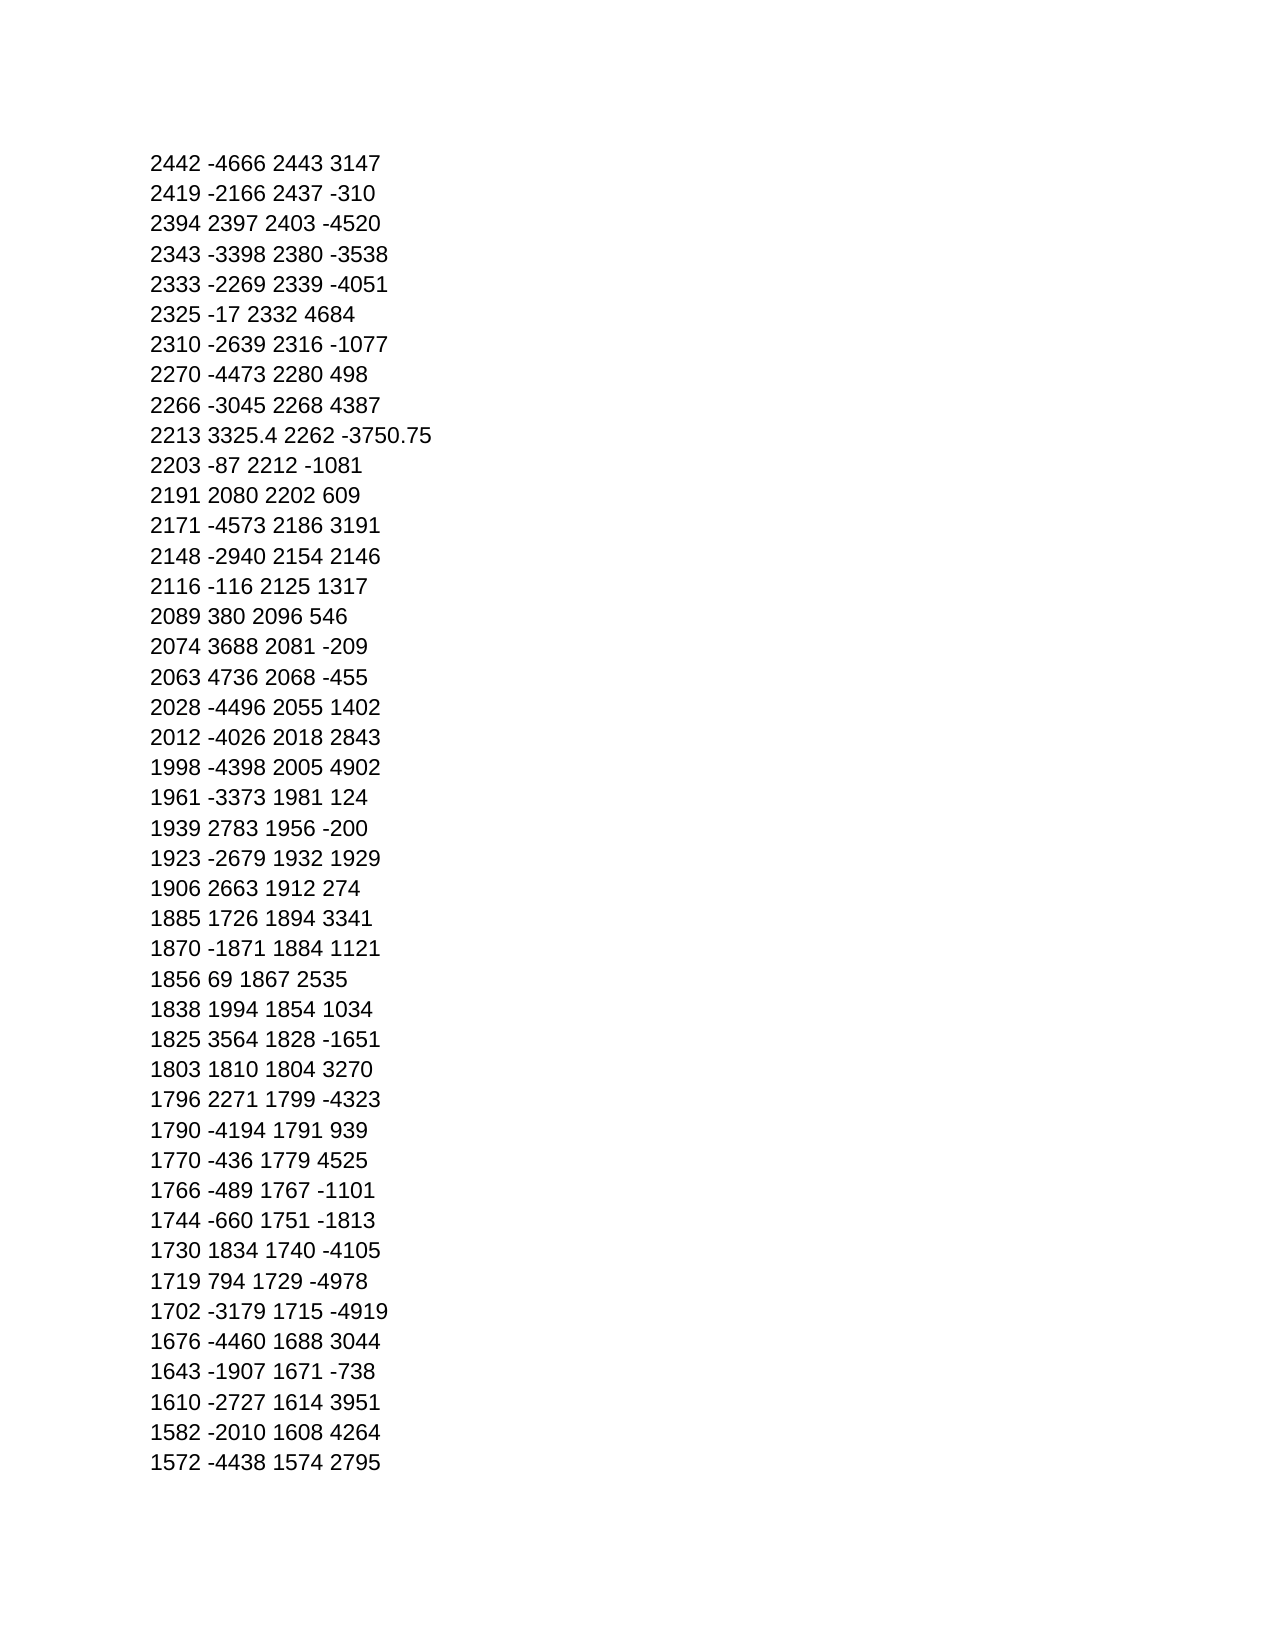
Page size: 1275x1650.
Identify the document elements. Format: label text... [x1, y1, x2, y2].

text 2148 -2940 2154 2146 [150, 543, 1125, 569]
text 1923 -2679 1932 1929 [150, 845, 1125, 871]
text 2394 2397 2403 -4520 [150, 210, 1125, 237]
text 1676 -4460 1688 3044 [150, 1328, 1125, 1354]
text 2074 3688 2081 -209 [150, 633, 1125, 660]
text 1770 -436 1779 4525 [150, 1147, 1125, 1173]
text 2116 -116 2125 1317 [150, 573, 1125, 599]
text 1796 2271 1799 -4323 [150, 1086, 1125, 1113]
text 2012 -4026 2018 2843 [150, 724, 1125, 750]
text 2213 3325.4 2262 -3750.75 [150, 422, 1125, 448]
text 1790 -4194 1791 939 [150, 1117, 1125, 1143]
text 1939 2783 1956 -200 [150, 814, 1125, 841]
text 2442 -4666 2443 3147 [150, 150, 1125, 176]
text 1582 -2010 1608 4264 [150, 1419, 1125, 1445]
text 1643 -1907 1671 -738 [150, 1358, 1125, 1385]
text 1885 1726 1894 3341 [150, 905, 1125, 932]
text 1730 1834 1740 -4105 [150, 1237, 1125, 1264]
text 1856 69 1867 2535 [150, 966, 1125, 992]
text 2063 4736 2068 -455 [150, 663, 1125, 690]
text 2333 -2269 2339 -4051 [150, 271, 1125, 297]
text 1998 -4398 2005 4902 [150, 754, 1125, 781]
text 2270 -4473 2280 498 [150, 361, 1125, 388]
text 2343 -3398 2380 -3538 [150, 241, 1125, 267]
text 1803 1810 1804 3270 [150, 1056, 1125, 1083]
text 1610 -2727 1614 3951 [150, 1388, 1125, 1415]
text 1572 -4438 1574 2795 [150, 1449, 1125, 1475]
text 2266 -3045 2268 4387 [150, 392, 1125, 418]
text 1961 -3373 1981 124 [150, 784, 1125, 811]
text 2028 -4496 2055 1402 [150, 694, 1125, 720]
text 1702 -3179 1715 -4919 [150, 1298, 1125, 1324]
text 2089 380 2096 546 [150, 603, 1125, 629]
text 1719 794 1729 -4978 [150, 1268, 1125, 1294]
text 2171 -4573 2186 3191 [150, 512, 1125, 539]
text 1825 3564 1828 -1651 [150, 1026, 1125, 1052]
text 1870 -1871 1884 1121 [150, 935, 1125, 962]
text 2203 -87 2212 -1081 [150, 452, 1125, 478]
text 2191 2080 2202 609 [150, 482, 1125, 509]
text 2325 -17 2332 4684 [150, 301, 1125, 327]
text 2419 -2166 2437 -310 [150, 180, 1125, 207]
text 1766 -489 1767 -1101 [150, 1177, 1125, 1203]
text 1744 -660 1751 -1813 [150, 1207, 1125, 1234]
text 2310 -2639 2316 -1077 [150, 331, 1125, 358]
text 1906 2663 1912 274 [150, 875, 1125, 901]
text 1838 1994 1854 1034 [150, 996, 1125, 1022]
